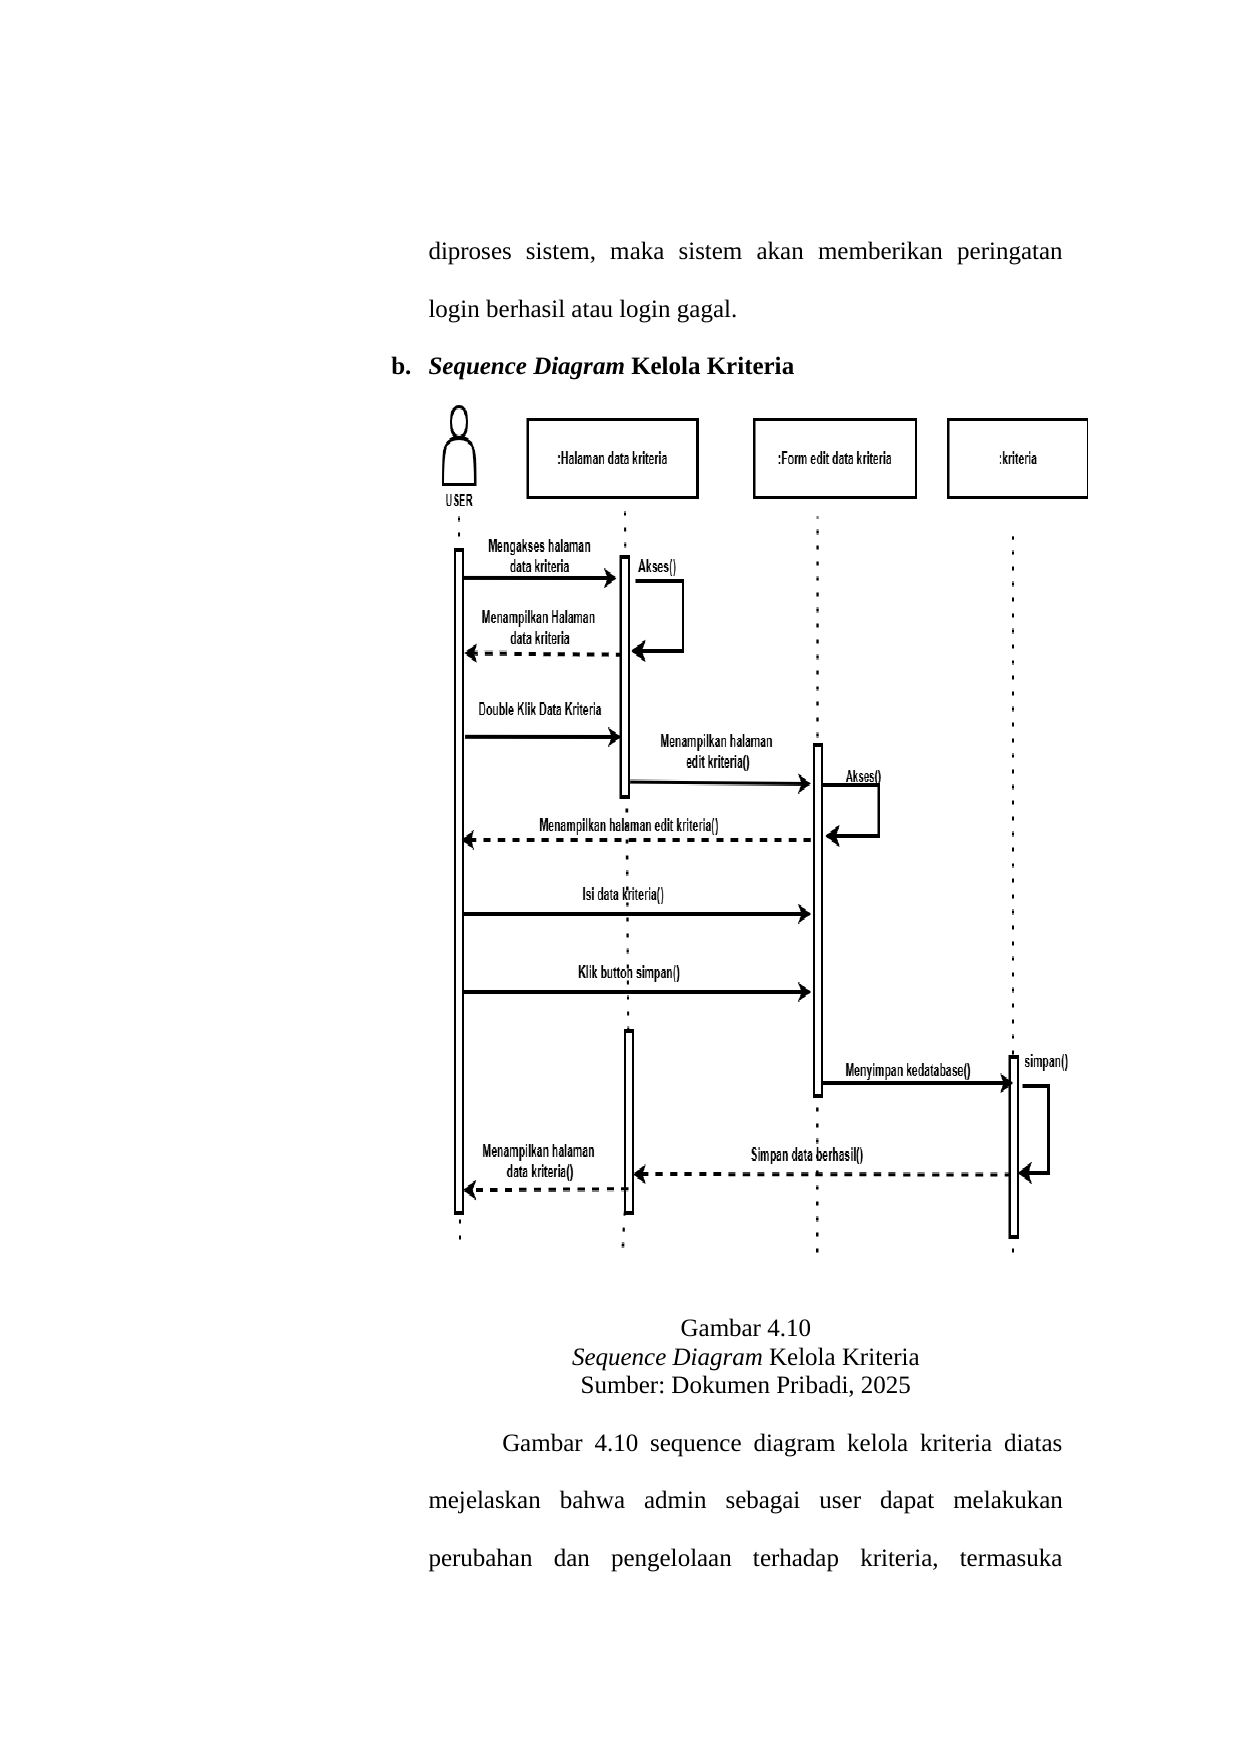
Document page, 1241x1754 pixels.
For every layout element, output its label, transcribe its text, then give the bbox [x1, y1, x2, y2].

text Sumber: Dokumen Pribadi, 2025 [428, 1371, 1063, 1399]
text Sequence Diagram Kelola Kriteria [428, 1342, 1063, 1371]
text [428, 236, 1063, 322]
list Sequence Diagram Kelola Kriteria [391, 351, 1063, 380]
text Gambar 4.10 [428, 1313, 1063, 1342]
picture [434, 405, 1088, 1256]
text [428, 1428, 1063, 1572]
